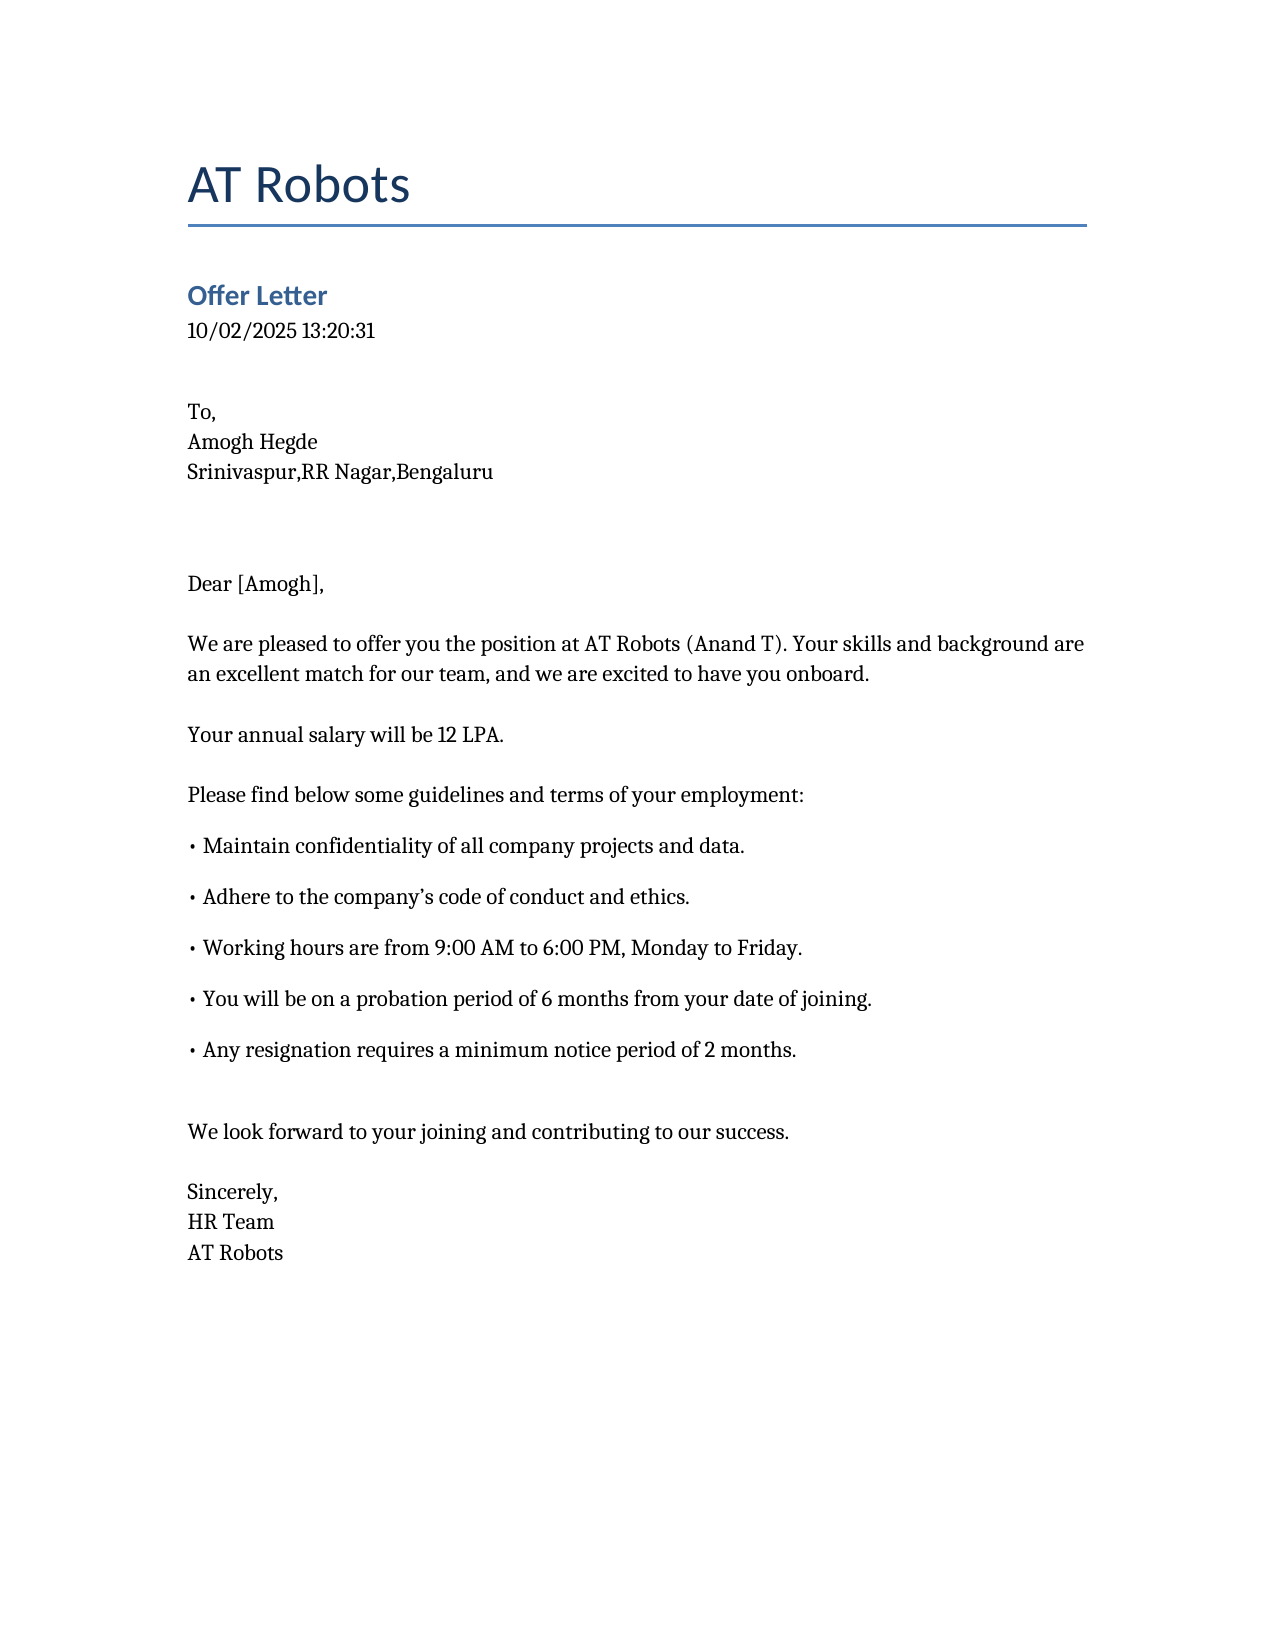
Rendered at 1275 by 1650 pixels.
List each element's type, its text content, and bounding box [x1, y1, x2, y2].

text Dear [Amogh], We are pleased to offer you the position at AT Robots (Anand T). Your skills and background are an excellent match for our team, and we are excited to have you onboard. Your annual salary will be 12 LPA. Please find below some guidelines and terms of your employment: [187, 571, 1087, 808]
text To, Amogh Hegde Srinivaspur,RR Nagar,Bengaluru [187, 399, 1087, 546]
text 10/02/2025 13:20:31 [187, 317, 1087, 374]
text • Any resignation requires a minimum notice period of 2 months. [187, 1037, 1087, 1064]
text We look forward to your joining and contributing to our success. Sincerely, HR Team AT Robots [187, 1088, 1087, 1266]
title AT Robots [187, 150, 1087, 227]
text • Adhere to the company’s code of conduct and ethics. [187, 884, 1087, 911]
text • You will be on a probation period of 6 months from your date of joining. [187, 986, 1087, 1013]
text • Maintain confidentiality of all company projects and data. [187, 833, 1087, 859]
text • Working hours are from 9:00 AM to 6:00 PM, Monday to Friday. [187, 935, 1087, 962]
subtitle Offer Letter [187, 277, 1087, 312]
